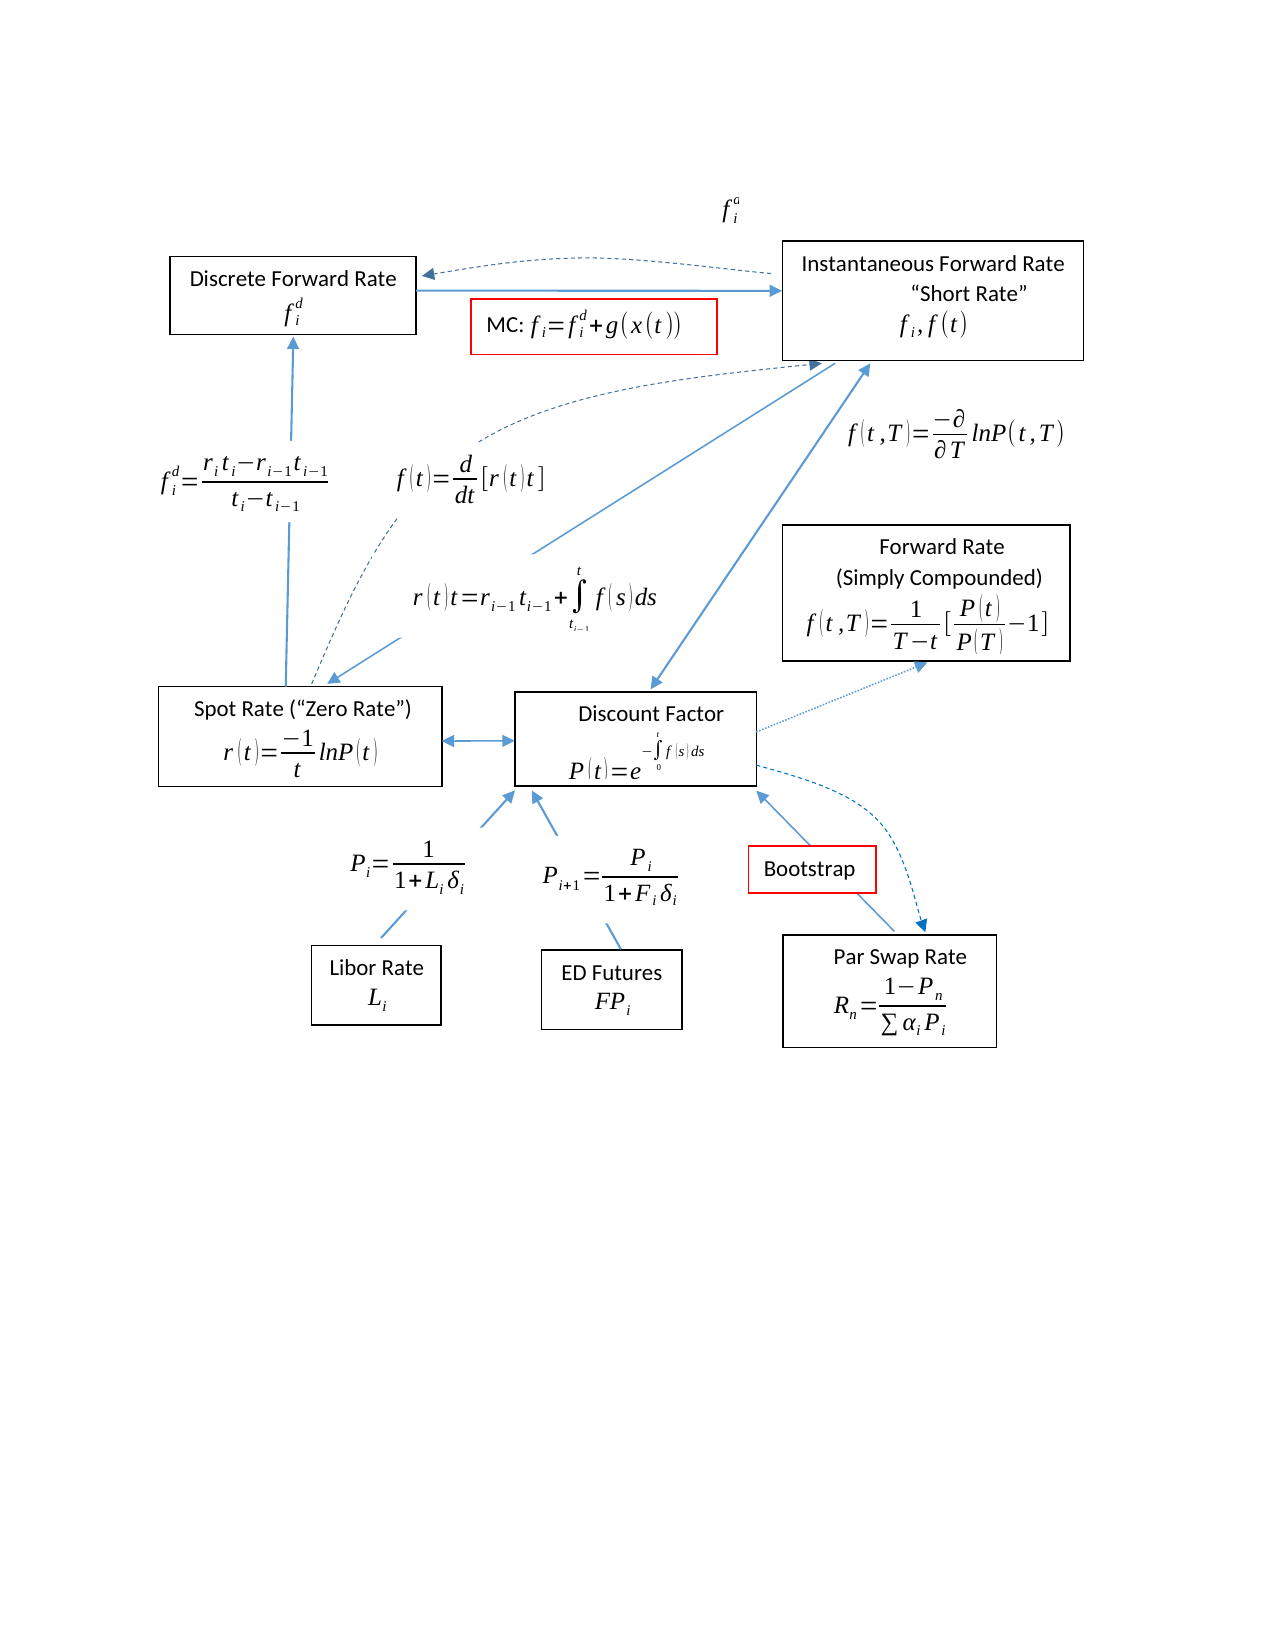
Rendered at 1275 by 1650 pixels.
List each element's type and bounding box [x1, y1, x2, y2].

text [150, 150, 1125, 1485]
